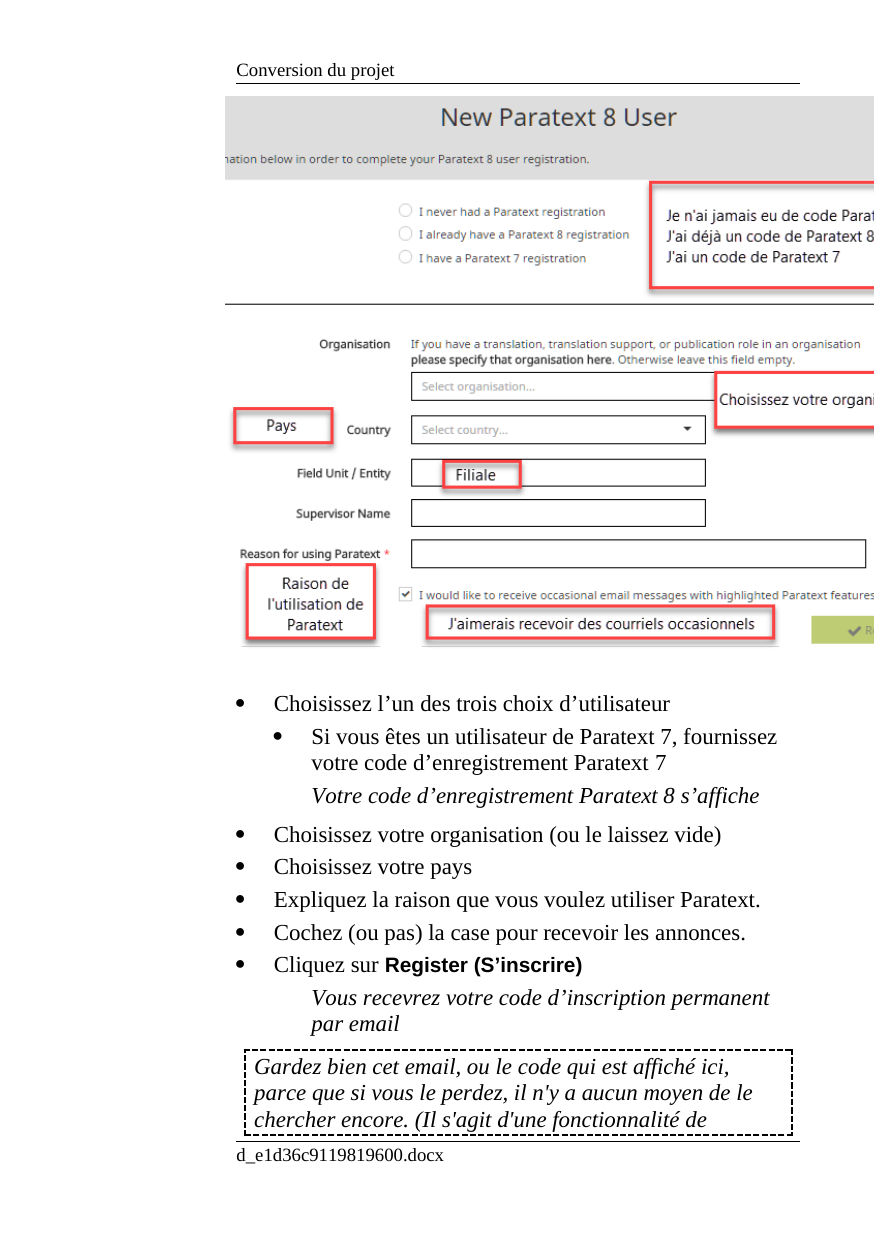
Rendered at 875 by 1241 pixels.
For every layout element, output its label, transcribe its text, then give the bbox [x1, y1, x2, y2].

list Vous recevrez votre code d’inscription permanent par email [311, 984, 800, 1036]
list Expliquez la raison que vous voulez utiliser Paratext. [236, 886, 800, 912]
list Choisissez votre pays [236, 853, 800, 880]
list Votre code d’enregistrement Paratext 8 s’affiche [311, 782, 800, 808]
list Choisissez l’un des trois choix d’utilisateur [236, 690, 800, 717]
list Si vous êtes un utilisateur de Paratext 7, fournissez votre code d’enregistrement Paratext 7 [274, 723, 800, 776]
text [243, 1049, 793, 1136]
list Cochez (ou pas) la case pour recevoir les annonces. [236, 918, 800, 945]
list Choisissez votre organisation (ou le laissez vide) [236, 821, 800, 847]
picture [225, 96, 874, 652]
list Cliquez sur Register (S’inscrire) [236, 951, 800, 977]
